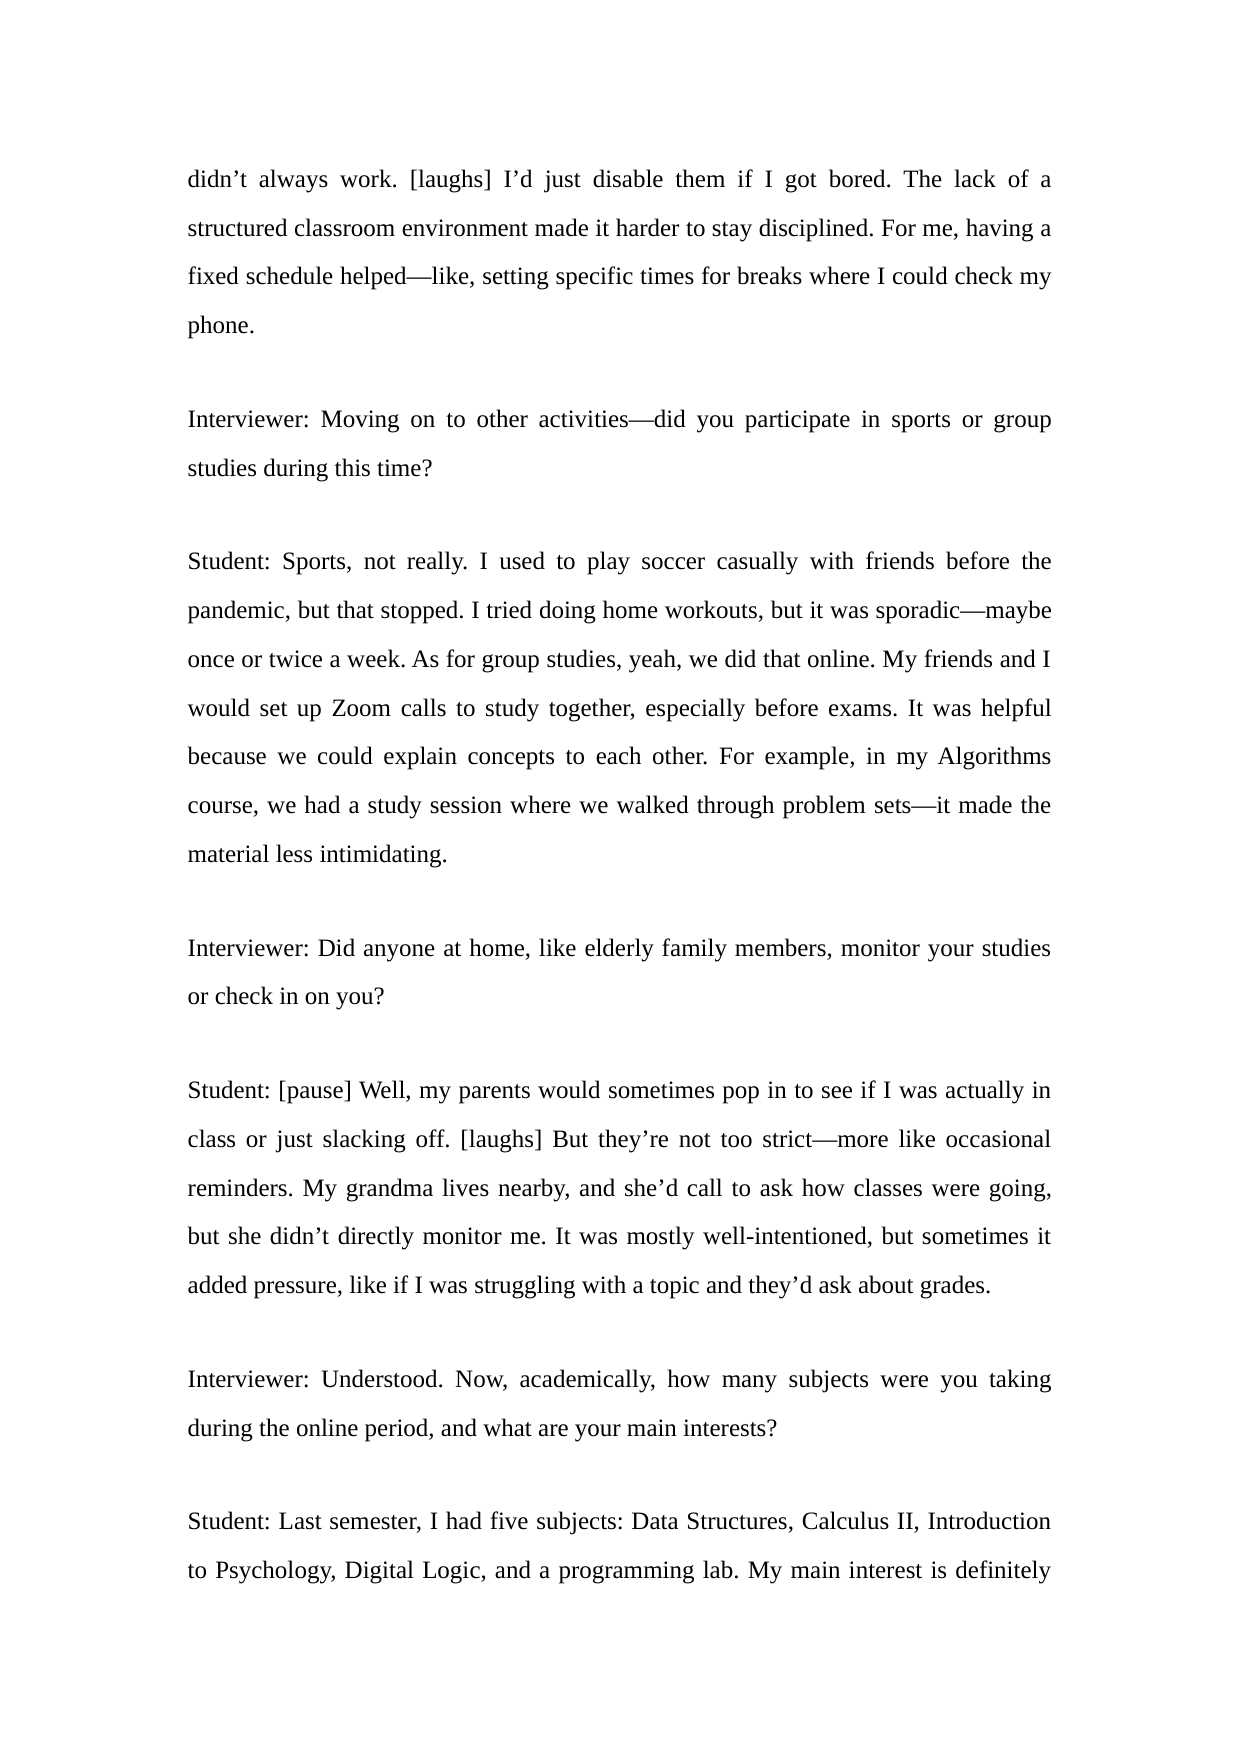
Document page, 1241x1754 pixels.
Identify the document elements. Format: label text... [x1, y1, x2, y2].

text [187, 162, 1053, 341]
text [187, 1504, 1053, 1586]
text Student: Sports, not really. I used to play soccer casually with friends before the pandemic, but that stopped. I tried doing home workouts, but it was sporadic—maybe once or twice a week. As for group studies, yeah, we did that online. My friends and I would set up Zoom calls to study together, especially before exams. It was helpful because we could explain concepts to each other. For example, in my Algorithms course, we had a study session where we walked through problem sets—it made the material less intimidating. [187, 544, 1053, 869]
text Interviewer: Moving on to other activities—did you participate in sports or group studies during this time? [187, 402, 1053, 483]
text Student: [pause] Well, my parents would sometimes pop in to see if I was actually in class or just slacking off. [laughs] But they’re not too strict—more like occasional reminders. My grandma lives nearby, and she’d call to ask how classes were going, but she didn’t directly monitor me. It was mostly well-intentioned, but sometimes it added pressure, like if I was struggling with a topic and they’d ask about grades. [187, 1073, 1053, 1301]
text Interviewer: Did anyone at home, like elderly family members, monitor your studies or check in on you? [187, 931, 1053, 1012]
text Interviewer: Understood. Now, academically, how many subjects were you taking during the online period, and what are your main interests? [187, 1362, 1053, 1443]
